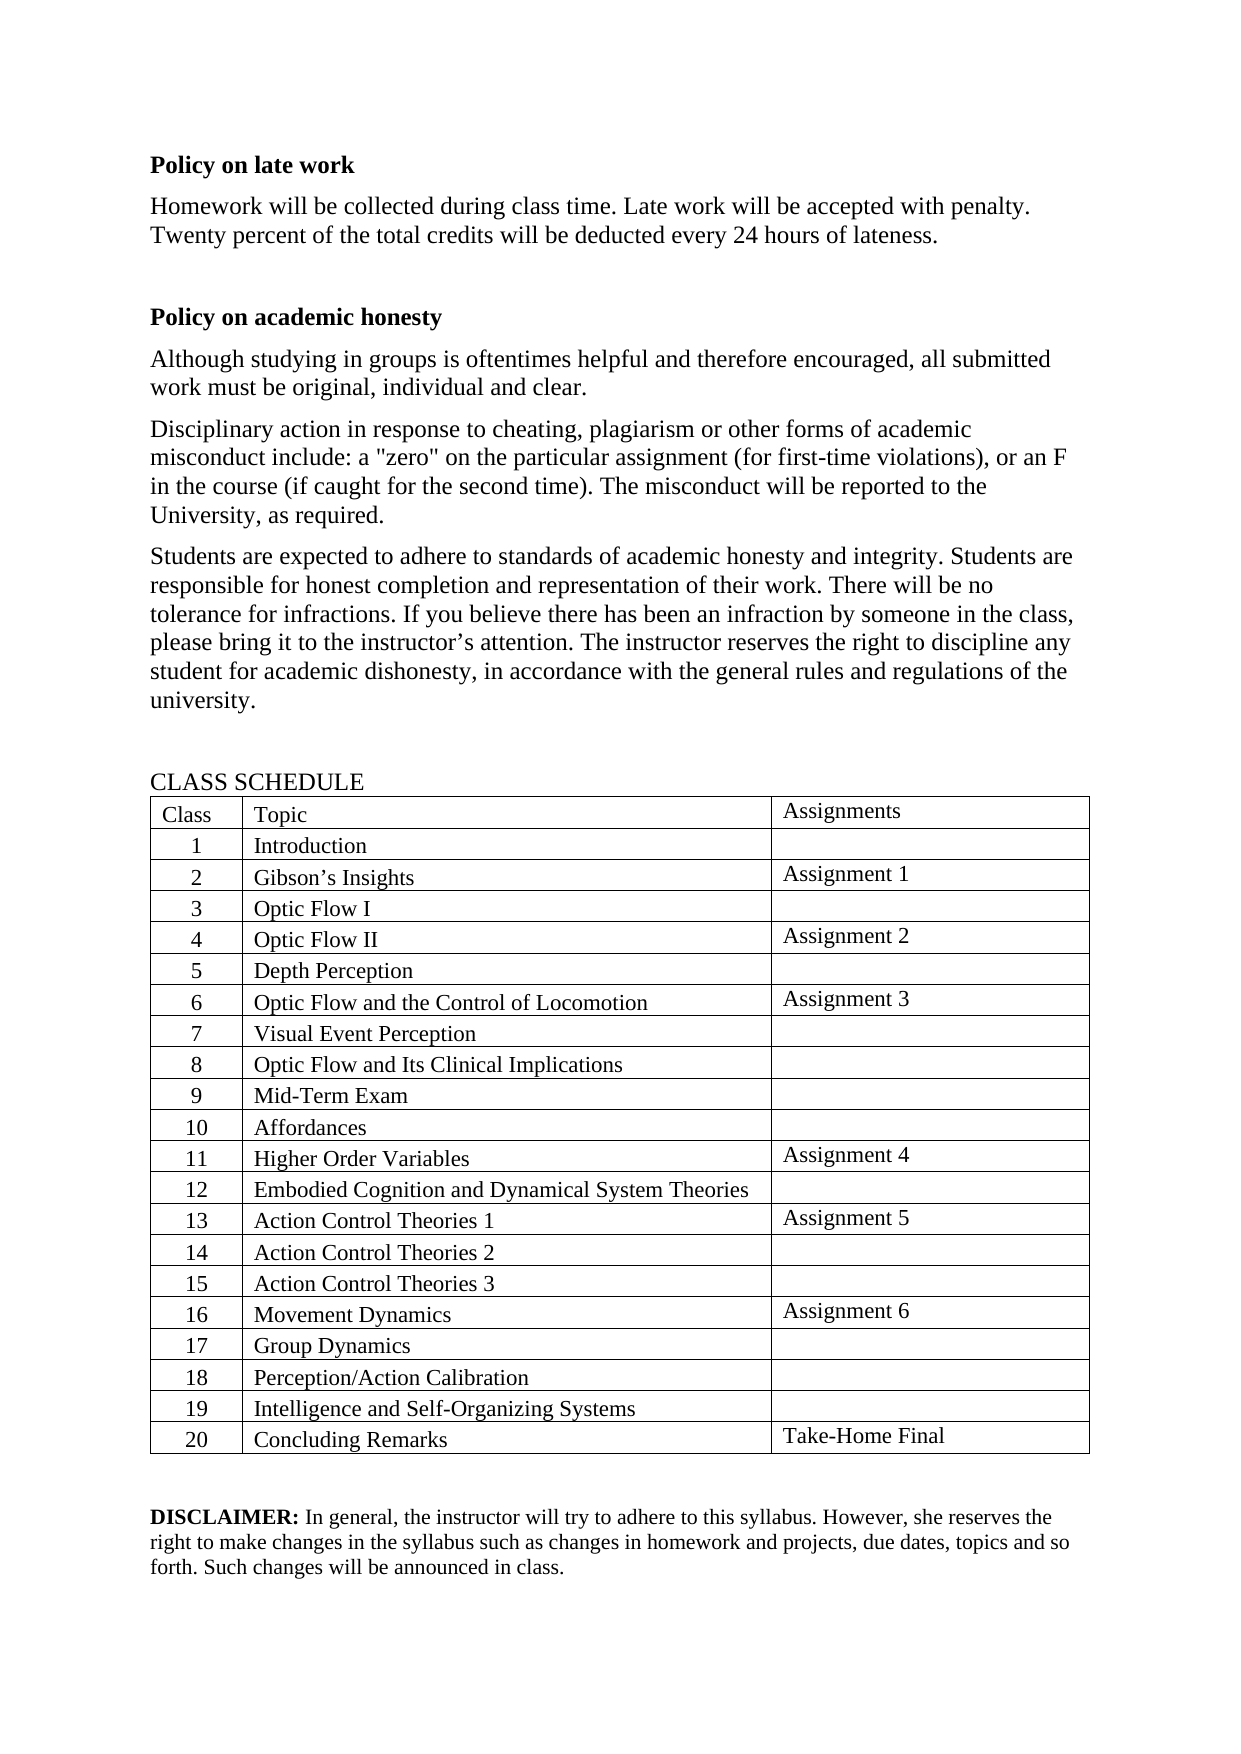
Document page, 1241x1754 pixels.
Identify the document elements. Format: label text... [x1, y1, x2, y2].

table_cell Mid-Term Exam [243, 1079, 771, 1109]
table_cell Higher Order Variables [243, 1141, 771, 1171]
table_cell 14 [151, 1235, 242, 1265]
table_cell Assignment 1 [772, 860, 1089, 890]
text DISCLAIMER: In general, the instructor will try to adhere to this syllabus. However, she reserves the right to make changes in the syllabus such as changes in homework and projects, due dates, topics and so forth. Such changes will be announced in class. [150, 1504, 1090, 1579]
table_cell 10 [151, 1110, 242, 1140]
table_cell [772, 1079, 1089, 1109]
text Policy on late work [150, 150, 1090, 179]
text Disciplinary action in response to cheating, plagiarism or other forms of academic misconduct include: a "zero" on the particular assignment (for first-time violations), or an F in the course (if caught for the second time). The misconduct will be reported to the University, as required. [150, 414, 1090, 529]
table_cell Gibson’s Insights [243, 860, 771, 890]
table_cell 18 [151, 1360, 242, 1390]
table_cell [772, 1047, 1089, 1077]
text Although studying in groups is oftentimes helpful and therefore encouraged, all submitted work must be original, individual and clear. [150, 344, 1090, 401]
table_cell 15 [151, 1266, 242, 1296]
table_cell 8 [151, 1047, 242, 1077]
table_cell [772, 1329, 1089, 1359]
text Policy on academic honesty [150, 302, 1090, 331]
table_cell [772, 1266, 1089, 1296]
table_cell [772, 1110, 1089, 1140]
table_cell [772, 1360, 1089, 1390]
table_cell [772, 1391, 1089, 1421]
table_cell Optic Flow and Its Clinical Implications [243, 1047, 771, 1077]
table_cell Assignment 5 [772, 1204, 1089, 1234]
table_cell Visual Event Perception [243, 1016, 771, 1046]
table_cell Assignment 2 [772, 922, 1089, 952]
table_cell Action Control Theories 1 [243, 1204, 771, 1234]
table_cell [772, 891, 1089, 921]
table_cell 1 [151, 829, 242, 859]
table_cell 13 [151, 1204, 242, 1234]
table_cell [772, 1172, 1089, 1202]
text CLASS SCHEDULE [150, 767, 1090, 796]
table_cell Action Control Theories 2 [243, 1235, 771, 1265]
table_header Topic [243, 797, 771, 827]
table_cell 9 [151, 1079, 242, 1109]
table_cell 17 [151, 1329, 242, 1359]
table_cell [772, 1235, 1089, 1265]
text Homework will be collected during class time. Late work will be accepted with penalty. Twenty percent of the total credits will be deducted every 24 hours of lateness. [150, 191, 1090, 249]
table_cell 20 [151, 1422, 242, 1452]
text Students are expected to adhere to standards of academic honesty and integrity. Students are responsible for honest completion and representation of their work. There will be no tolerance for infractions. If you believe there has been an infraction by someone in the class, please bring it to the instructor’s attention. The instructor reserves the right to discipline any student for academic dishonesty, in accordance with the general rules and regulations of the university. [150, 541, 1090, 714]
table_cell [772, 954, 1089, 984]
table_cell Optic Flow I [243, 891, 771, 921]
table_cell Affordances [243, 1110, 771, 1140]
table_cell Action Control Theories 3 [243, 1266, 771, 1296]
table_cell 11 [151, 1141, 242, 1171]
table_cell Take-Home Final [772, 1422, 1089, 1452]
table_cell Introduction [243, 829, 771, 859]
table_cell [772, 1016, 1089, 1046]
table_cell Assignment 3 [772, 985, 1089, 1015]
table_cell Perception/Action Calibration [243, 1360, 771, 1390]
table_header Class [151, 797, 242, 827]
table_cell 12 [151, 1172, 242, 1202]
table_cell 5 [151, 954, 242, 984]
table_cell Assignment 6 [772, 1297, 1089, 1327]
table_cell Intelligence and Self-Organizing Systems [243, 1391, 771, 1421]
table_cell Concluding Remarks [243, 1422, 771, 1452]
table_cell 4 [151, 922, 242, 952]
table_cell 6 [151, 985, 242, 1015]
table_cell 19 [151, 1391, 242, 1421]
table_cell Optic Flow and the Control of Locomotion [243, 985, 771, 1015]
table_cell 2 [151, 860, 242, 890]
table_cell 3 [151, 891, 242, 921]
table_cell [772, 829, 1089, 859]
table_header Assignments [772, 797, 1089, 827]
table_cell Depth Perception [243, 954, 771, 984]
table_cell Group Dynamics [243, 1329, 771, 1359]
table_cell 7 [151, 1016, 242, 1046]
table_cell Embodied Cognition and Dynamical System Theories [243, 1172, 771, 1202]
table_cell 16 [151, 1297, 242, 1327]
table_cell Optic Flow II [243, 922, 771, 952]
table_cell Assignment 4 [772, 1141, 1089, 1171]
table_cell Movement Dynamics [243, 1297, 771, 1327]
